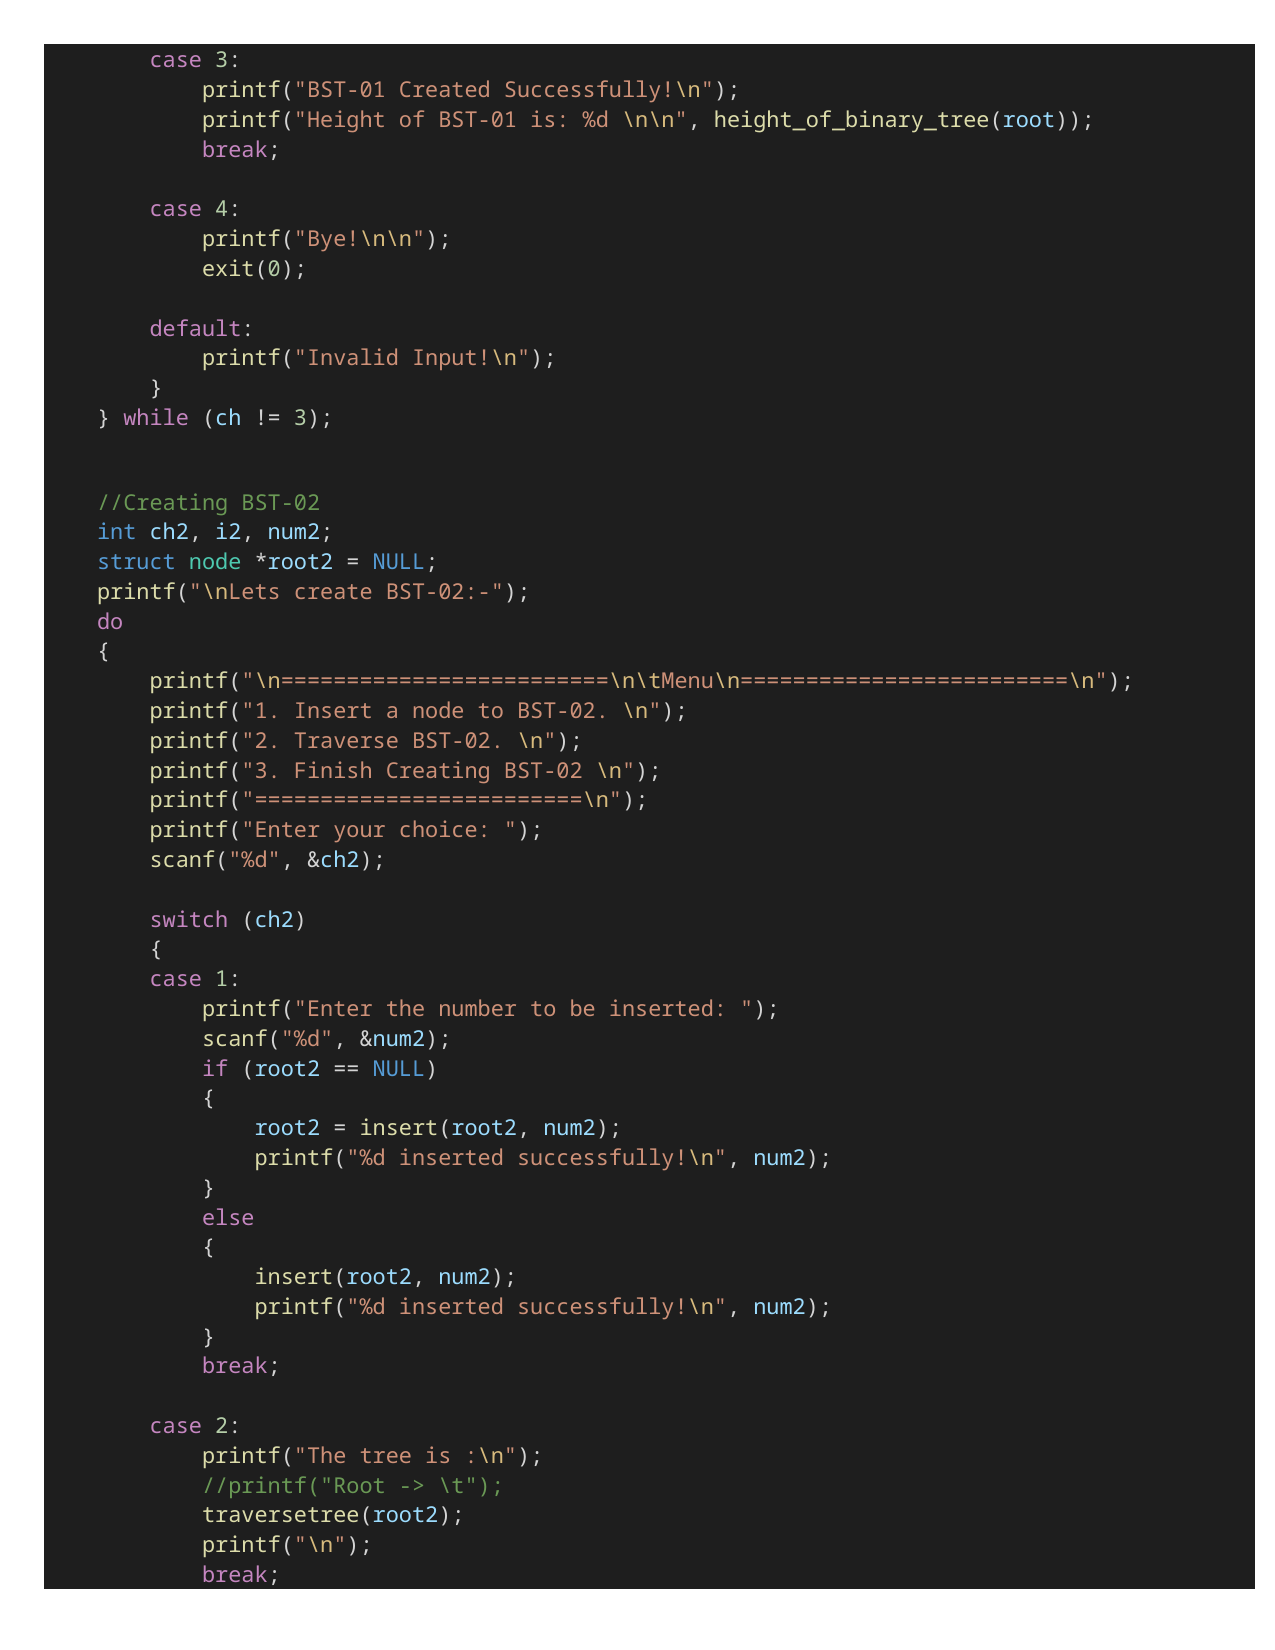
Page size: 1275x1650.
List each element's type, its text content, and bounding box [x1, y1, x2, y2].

text printf("\nLets create BST-02:-"); [44, 576, 1255, 606]
text struct node *root2 = NULL; [44, 546, 1255, 576]
text } [44, 1172, 1255, 1201]
text printf("2. Traverse BST-02. \n"); [44, 725, 1255, 754]
text printf("Invalid Input!\n"); [44, 342, 1255, 372]
text printf("Height of BST-01 is: %d \n\n", height_of_binary_tree(root)); [44, 104, 1255, 134]
text if (root2 == NULL) [44, 1052, 1255, 1082]
text case 4: [44, 193, 1255, 223]
text scanf("%d", &ch2); [44, 844, 1255, 874]
text //Creating BST-02 [44, 486, 1255, 516]
text break; [44, 134, 1255, 163]
text int ch2, i2, num2; [44, 516, 1255, 546]
text else [44, 1201, 1255, 1231]
text printf("%d inserted successfully!\n", num2); [44, 1291, 1255, 1321]
text } while (ch != 3); [44, 402, 1255, 432]
text } [44, 1321, 1255, 1350]
text printf("\n=========================\n\tMenu\n=========================\n"); [44, 665, 1255, 695]
text printf("%d inserted successfully!\n", num2); [44, 1142, 1255, 1172]
text printf("1. Insert a node to BST-02. \n"); [44, 695, 1255, 725]
text printf("=========================\n"); [44, 784, 1255, 814]
text printf("Enter your choice: "); [44, 814, 1255, 844]
text traversetree(root2); [44, 1499, 1255, 1529]
text case 3: [44, 44, 1255, 74]
text { [44, 933, 1255, 963]
text default: [44, 312, 1255, 342]
text break; [44, 1350, 1255, 1380]
text do [44, 606, 1255, 635]
text printf("Bye!\n\n"); [44, 223, 1255, 253]
text switch (ch2) [44, 903, 1255, 933]
text break; [44, 1559, 1255, 1589]
text insert(root2, num2); [44, 1261, 1255, 1291]
text { [44, 635, 1255, 665]
text printf("The tree is :\n"); [44, 1440, 1255, 1469]
text printf("\n"); [44, 1529, 1255, 1559]
text { [44, 1231, 1255, 1261]
text } [44, 372, 1255, 402]
text printf("Enter the number to be inserted: "); [44, 993, 1255, 1023]
text case 1: [44, 963, 1255, 993]
text scanf("%d", &num2); [44, 1023, 1255, 1052]
text case 2: [44, 1410, 1255, 1440]
text { [44, 1082, 1255, 1112]
text //printf("Root -> \t"); [44, 1469, 1255, 1499]
text exit(0); [44, 253, 1255, 283]
text printf("3. Finish Creating BST-02 \n"); [44, 754, 1255, 784]
text printf("BST-01 Created Successfully!\n"); [44, 74, 1255, 104]
text root2 = insert(root2, num2); [44, 1112, 1255, 1142]
